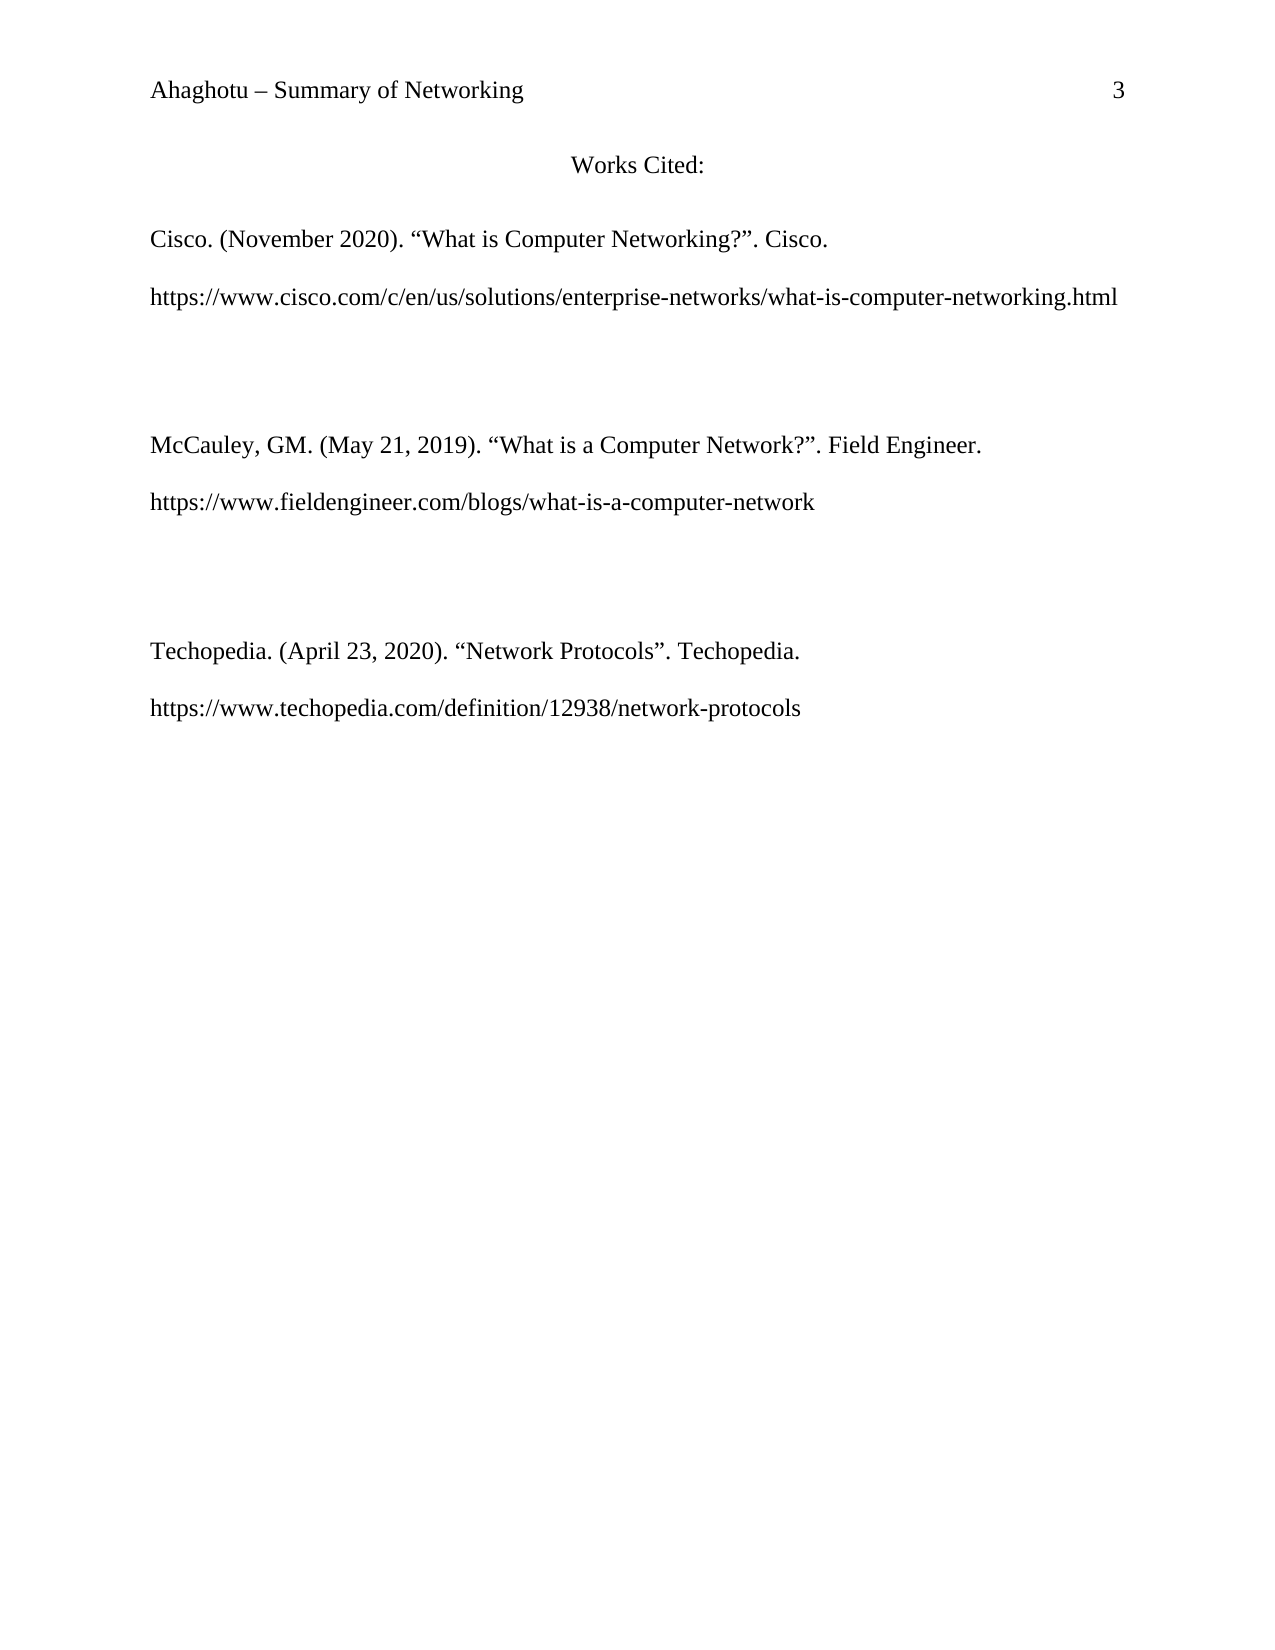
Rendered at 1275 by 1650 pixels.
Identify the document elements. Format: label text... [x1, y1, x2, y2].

text Cisco. (November 2020). “What is Computer Networking?”. Cisco. https://www.cisco.com/c/en/us/solutions/enterprise-networks/what-is-computer-networking.html [150, 224, 1125, 310]
text Techopedia. (April 23, 2020). “Network Protocols”. Techopedia. https://www.techopedia.com/definition/12938/network-protocols [150, 636, 1125, 722]
text McCauley, GM. (May 21, 2019). “What is a Computer Network?”. Field Engineer. https://www.fieldengineer.com/blogs/what-is-a-computer-network [150, 430, 1125, 516]
text Works Cited: [150, 150, 1125, 179]
